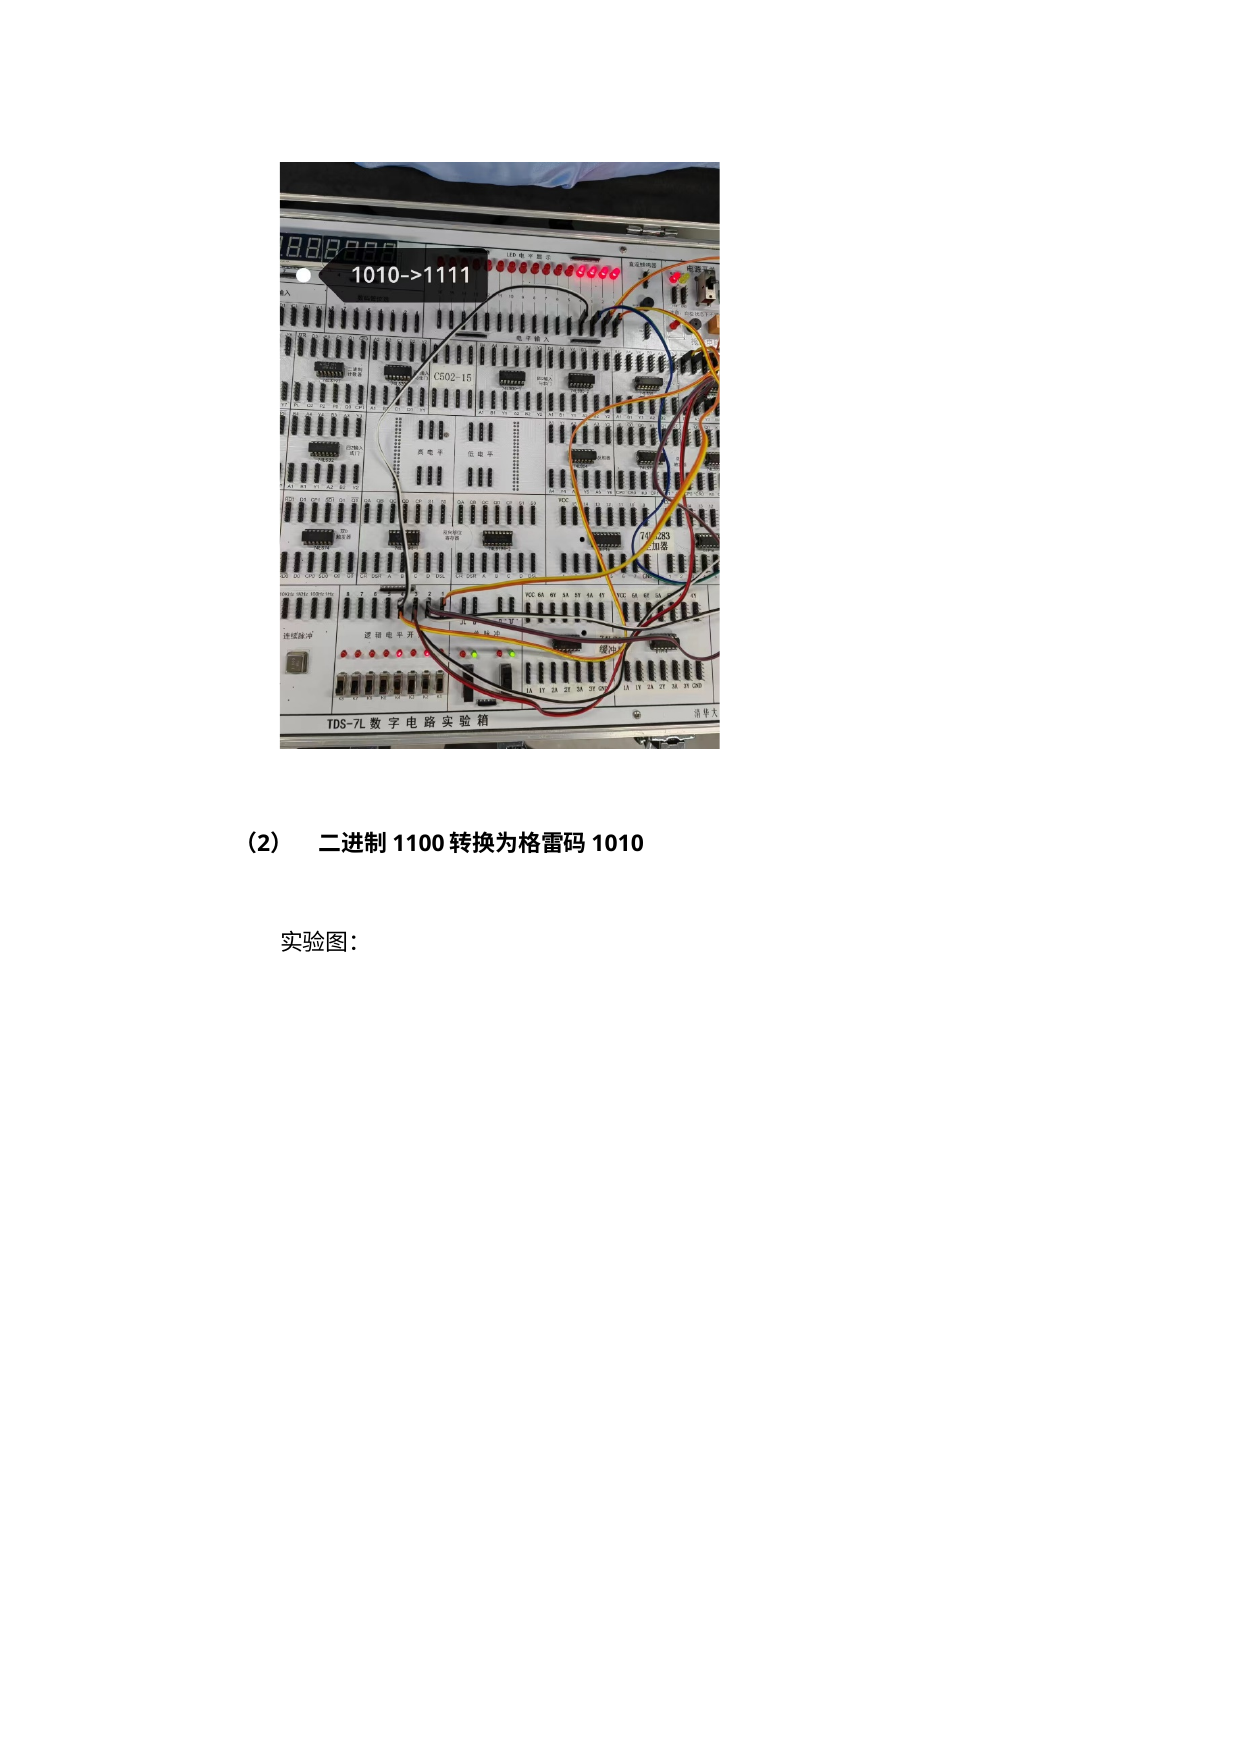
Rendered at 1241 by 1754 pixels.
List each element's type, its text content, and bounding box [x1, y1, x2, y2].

list 实验图： [280, 908, 1053, 973]
list 二进制1100转换为格雷码1010 [234, 809, 1053, 874]
picture [279, 162, 720, 749]
